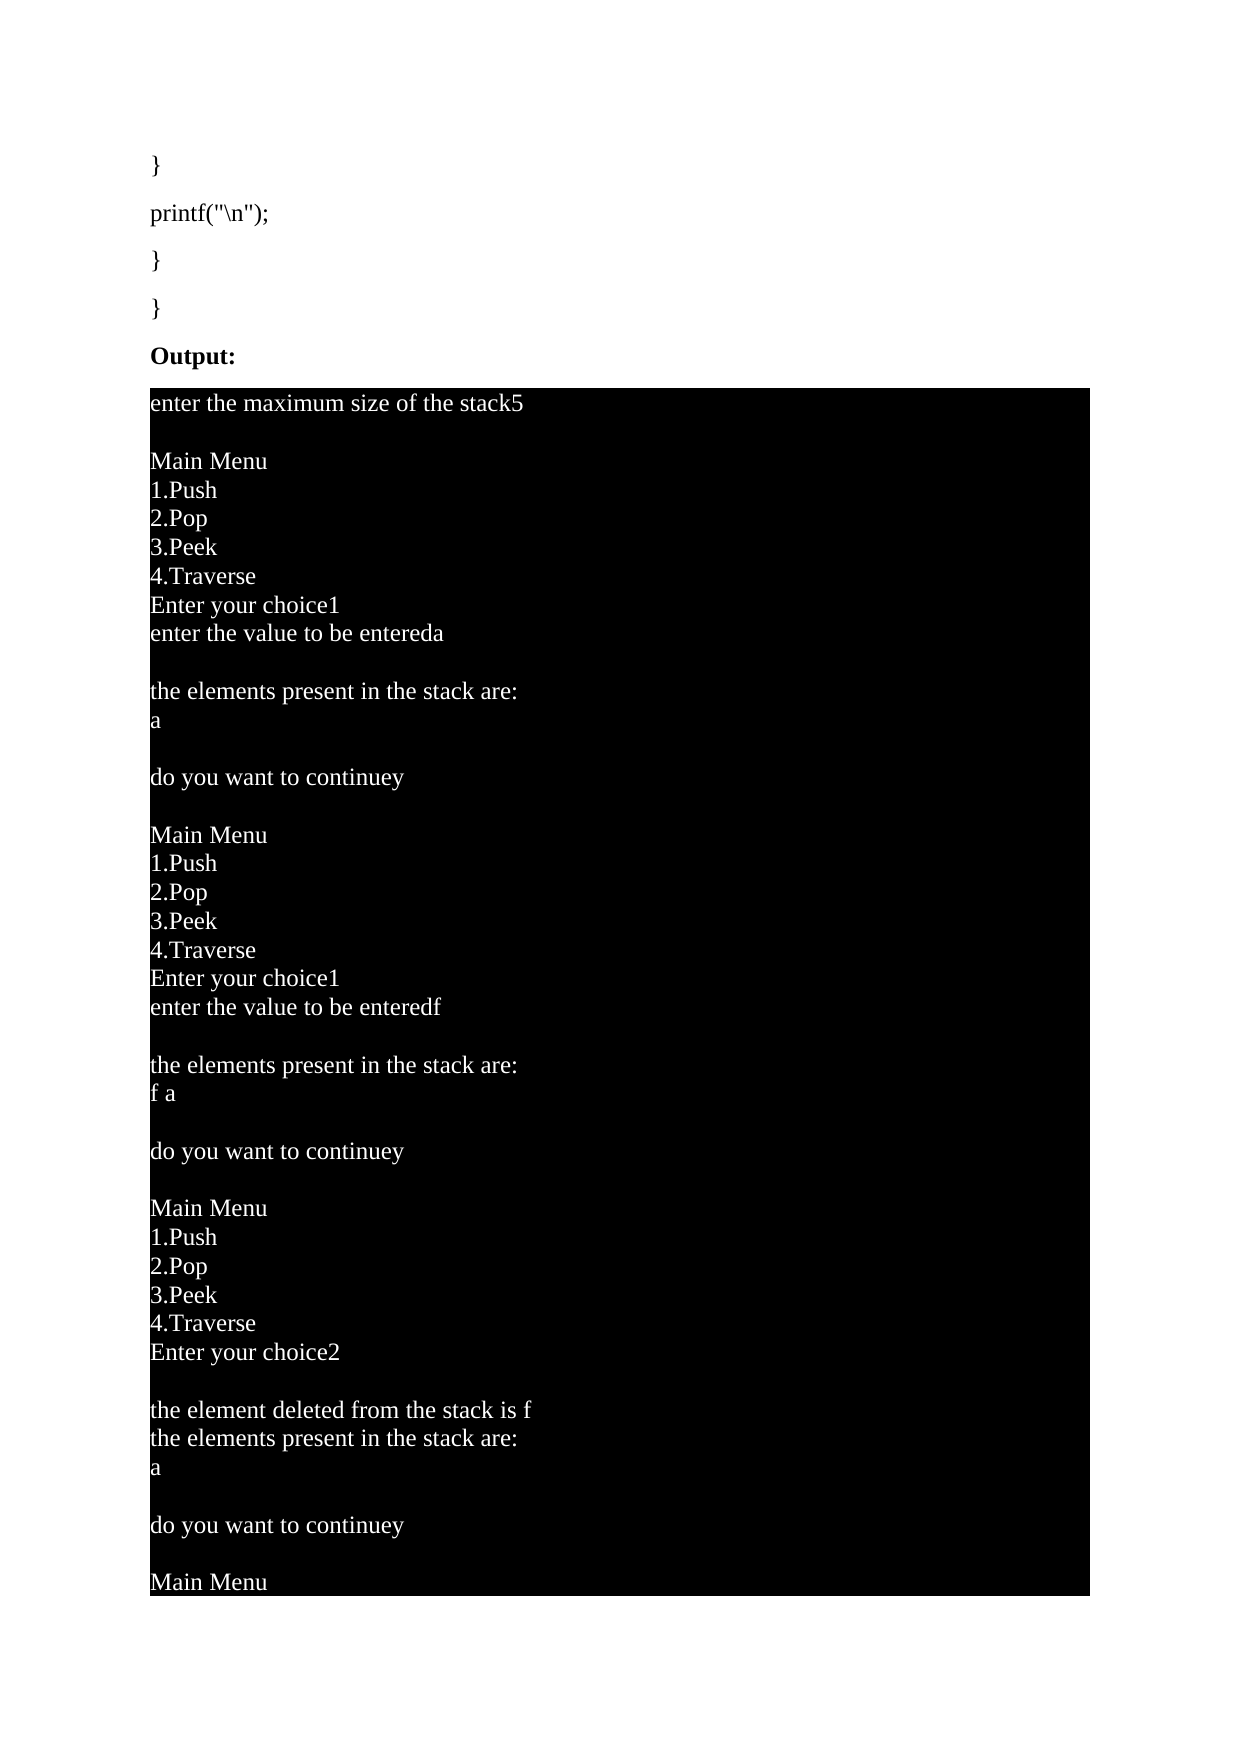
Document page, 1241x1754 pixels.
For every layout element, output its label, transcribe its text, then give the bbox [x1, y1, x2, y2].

text 4.Traverse [150, 935, 1090, 963]
text } [150, 245, 1090, 274]
text } [150, 293, 1090, 322]
text enter the value to be enteredf [150, 992, 1090, 1021]
text 4.Traverse [150, 1308, 1090, 1337]
text } [150, 150, 1090, 179]
text 1.Push [150, 475, 1090, 503]
text do you want to continuey [150, 1136, 1090, 1165]
text do you want to continuey [150, 1510, 1090, 1538]
text a [150, 1452, 1090, 1481]
text 4.Traverse [150, 561, 1090, 590]
text 1.Push [150, 848, 1090, 877]
text the elements present in the stack are: [150, 676, 1090, 705]
text enter the maximum size of the stack5 [150, 388, 1090, 417]
text do you want to continuey [150, 762, 1090, 791]
text Main Menu [150, 1193, 1090, 1222]
text 3.Peek [150, 1280, 1090, 1308]
text Main Menu [150, 446, 1090, 475]
text enter the value to be entereda [150, 618, 1090, 647]
text 2.Pop [150, 503, 1090, 532]
text 2.Pop [150, 1251, 1090, 1280]
text Enter your choice1 [150, 963, 1090, 992]
text Enter your choice1 [150, 590, 1090, 618]
text f a [150, 1078, 1090, 1107]
text Enter your choice2 [150, 1337, 1090, 1366]
text 2.Pop [150, 877, 1090, 906]
text the element deleted from the stack is f [150, 1395, 1090, 1423]
text the elements present in the stack are: [150, 1050, 1090, 1078]
text Output: [150, 341, 1090, 369]
text a [150, 705, 1090, 733]
text 1.Push [150, 1222, 1090, 1251]
text 3.Peek [150, 906, 1090, 935]
text Main Menu [150, 1567, 1090, 1596]
text 3.Peek [150, 532, 1090, 561]
text printf("\n"); [150, 198, 1090, 226]
text the elements present in the stack are: [150, 1423, 1090, 1452]
text Main Menu [150, 820, 1090, 848]
